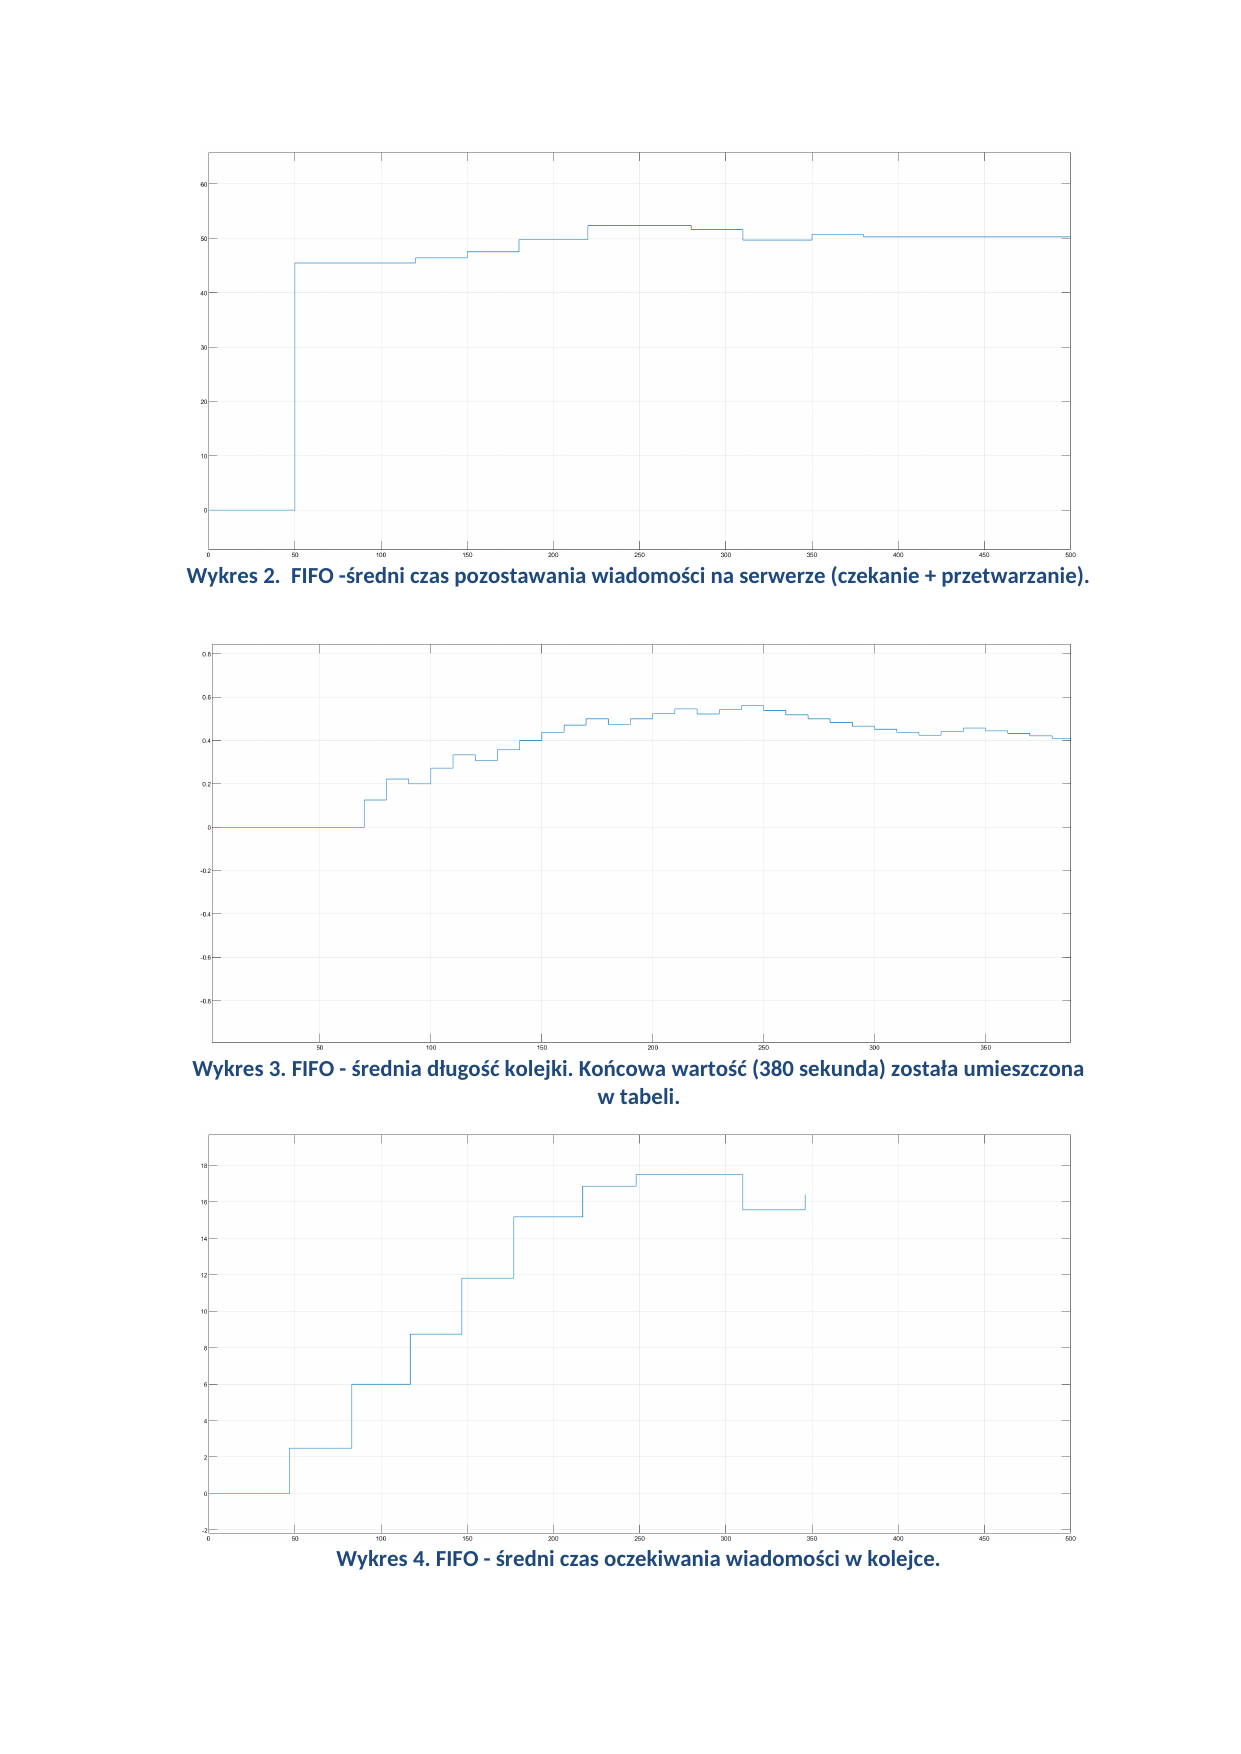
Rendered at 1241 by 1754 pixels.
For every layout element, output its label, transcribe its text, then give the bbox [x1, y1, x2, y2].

picture [200, 640, 1078, 1054]
picture [200, 147, 1078, 561]
picture [200, 1130, 1078, 1545]
